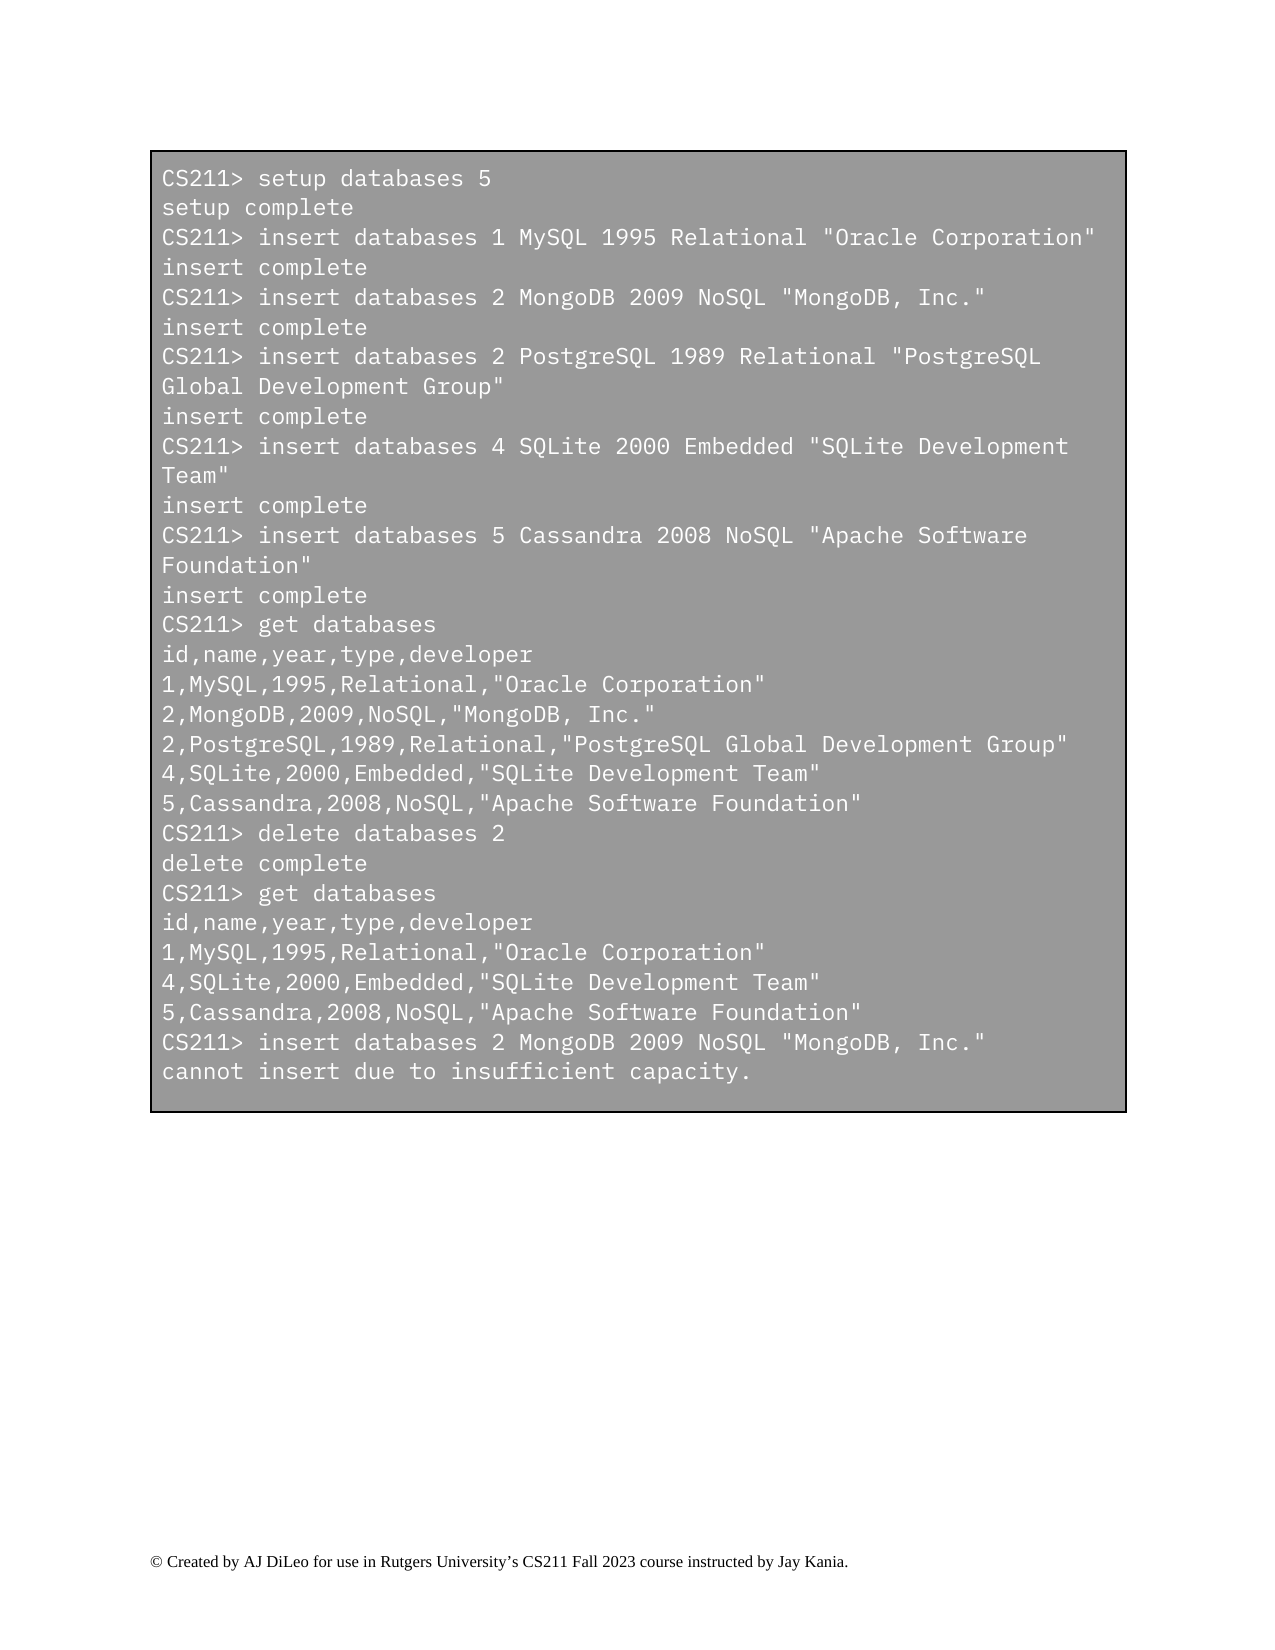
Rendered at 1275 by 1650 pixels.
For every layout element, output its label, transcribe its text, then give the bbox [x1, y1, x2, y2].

table_header CS211> setup databases 5 setup complete CS211> insert databases 1 MySQL 1995 Relational "Oracle Corporation" insert complete CS211> insert databases 2 MongoDB 2009 NoSQL "MongoDB, Inc." insert complete CS211> insert databases 2 PostgreSQL 1989 Relational "PostgreSQL Global Development Group" insert complete CS211> insert databases 4 SQLite 2000 Embedded "SQLite Development Team" insert complete CS211> insert databases 5 Cassandra 2008 NoSQL "Apache Software Foundation" insert complete CS211> get databases id,name,year,type,developer 1,MySQL,1995,Relational,"Oracle Corporation" 2,MongoDB,2009,NoSQL,"MongoDB, Inc." 2,PostgreSQL,1989,Relational,"PostgreSQL Global Development Group" 4,SQLite,2000,Embedded,"SQLite Development Team" 5,Cassandra,2008,NoSQL,"Apache Software Foundation" CS211> delete databases 2 delete complete CS211> get databases id,name,year,type,developer 1,MySQL,1995,Relational,"Oracle Corporation" 4,SQLite,2000,Embedded,"SQLite Development Team" 5,Cassandra,2008,NoSQL,"Apache Software Foundation" CS211> insert databases 2 MongoDB 2009 NoSQL "MongoDB, Inc." cannot insert due to insufficient capacity. [152, 152, 1125, 1111]
